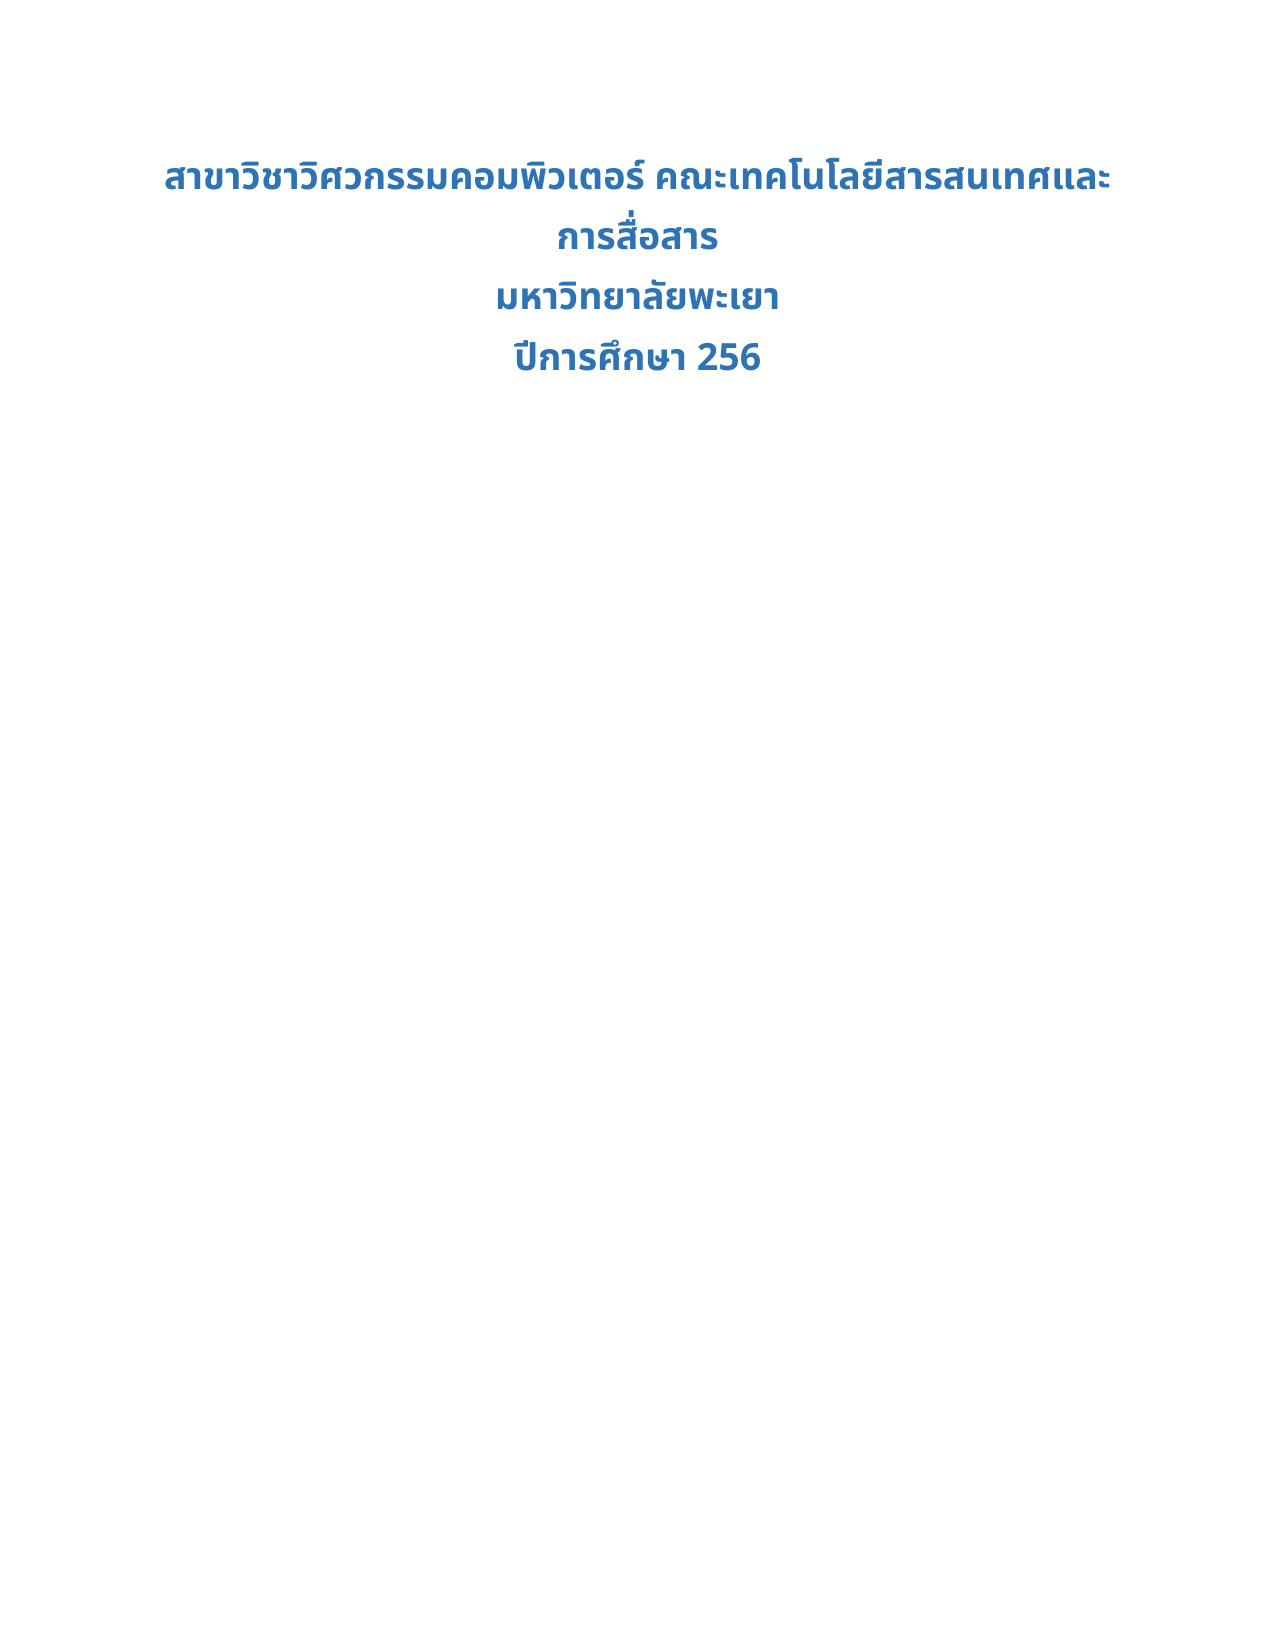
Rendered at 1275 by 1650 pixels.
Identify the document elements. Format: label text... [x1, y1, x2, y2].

text มหาวิทยาลัยพะเยา [150, 270, 1125, 327]
text ปีการศึกษา 256 [150, 330, 1125, 387]
text สาขาวิชาวิศวกรรมคอมพิวเตอร์ คณะเทคโนโลยีสารสนเทศและการสื่อสาร [150, 150, 1125, 267]
